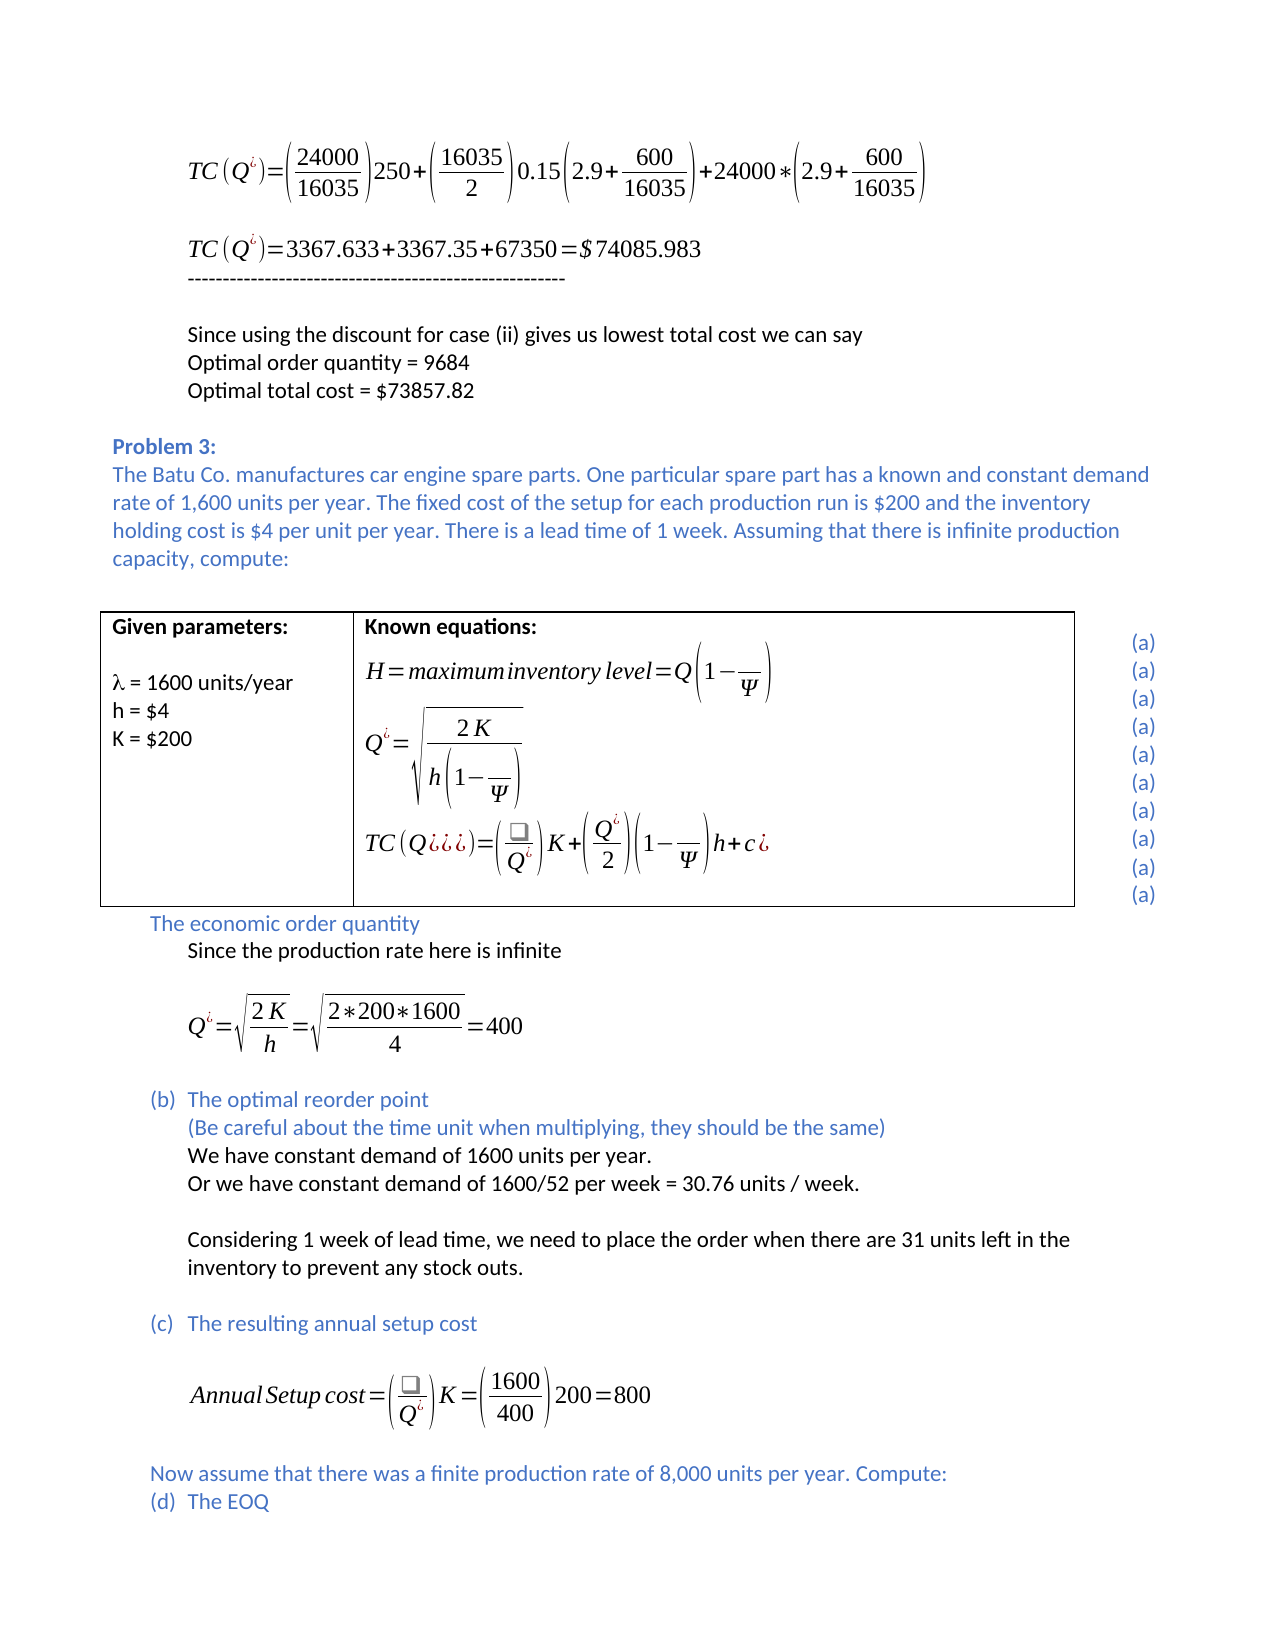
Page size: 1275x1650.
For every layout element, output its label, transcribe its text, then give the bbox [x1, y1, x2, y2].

table_header Given parameters: = 1600 units/year h = $4 K = $200 [101, 613, 353, 906]
text The Batu Co. manufactures car engine spare parts. One particular spare part has a known and constant demand rate of 1,600 units per year. The fixed cost of the setup for each production run is $200 and the inventory holding cost is $4 per unit per year. There is a lead time of 1 week. Assuming that there is infinite production capacity, compute: [112, 460, 1162, 572]
list The EOQ [150, 1487, 1162, 1515]
text Now assume that there was a finite production rate of 8,000 units per year. Compute: [150, 1459, 1162, 1487]
list The optimal reorder point [150, 1085, 1162, 1113]
list The economic order quantity [150, 628, 1162, 937]
text Or we have constant demand of 1600/52 per week = 30.76 units / week. [187, 1169, 1162, 1197]
text Optimal order quantity = 9684 [187, 348, 1162, 376]
list (Be careful about the time unit when multiplying, they should be the same) [187, 1113, 1162, 1141]
list Since the production rate here is infinite [187, 937, 1162, 965]
text Optimal total cost = $73857.82 [187, 376, 1162, 404]
text We have constant demand of 1600 units per year. [187, 1141, 1162, 1169]
text Considering 1 week of lead time, we need to place the order when there are 31 units left in the inventory to prevent any stock outs. [112, 1225, 1162, 1281]
text Problem 3: [112, 432, 1162, 460]
text Since using the discount for case (ii) gives us lowest total cost we can say [187, 320, 1162, 348]
text ------------------------------------------------------ [187, 264, 1162, 292]
table_header Known equations: [354, 613, 1074, 906]
list The resulting annual setup cost [150, 1309, 1162, 1337]
